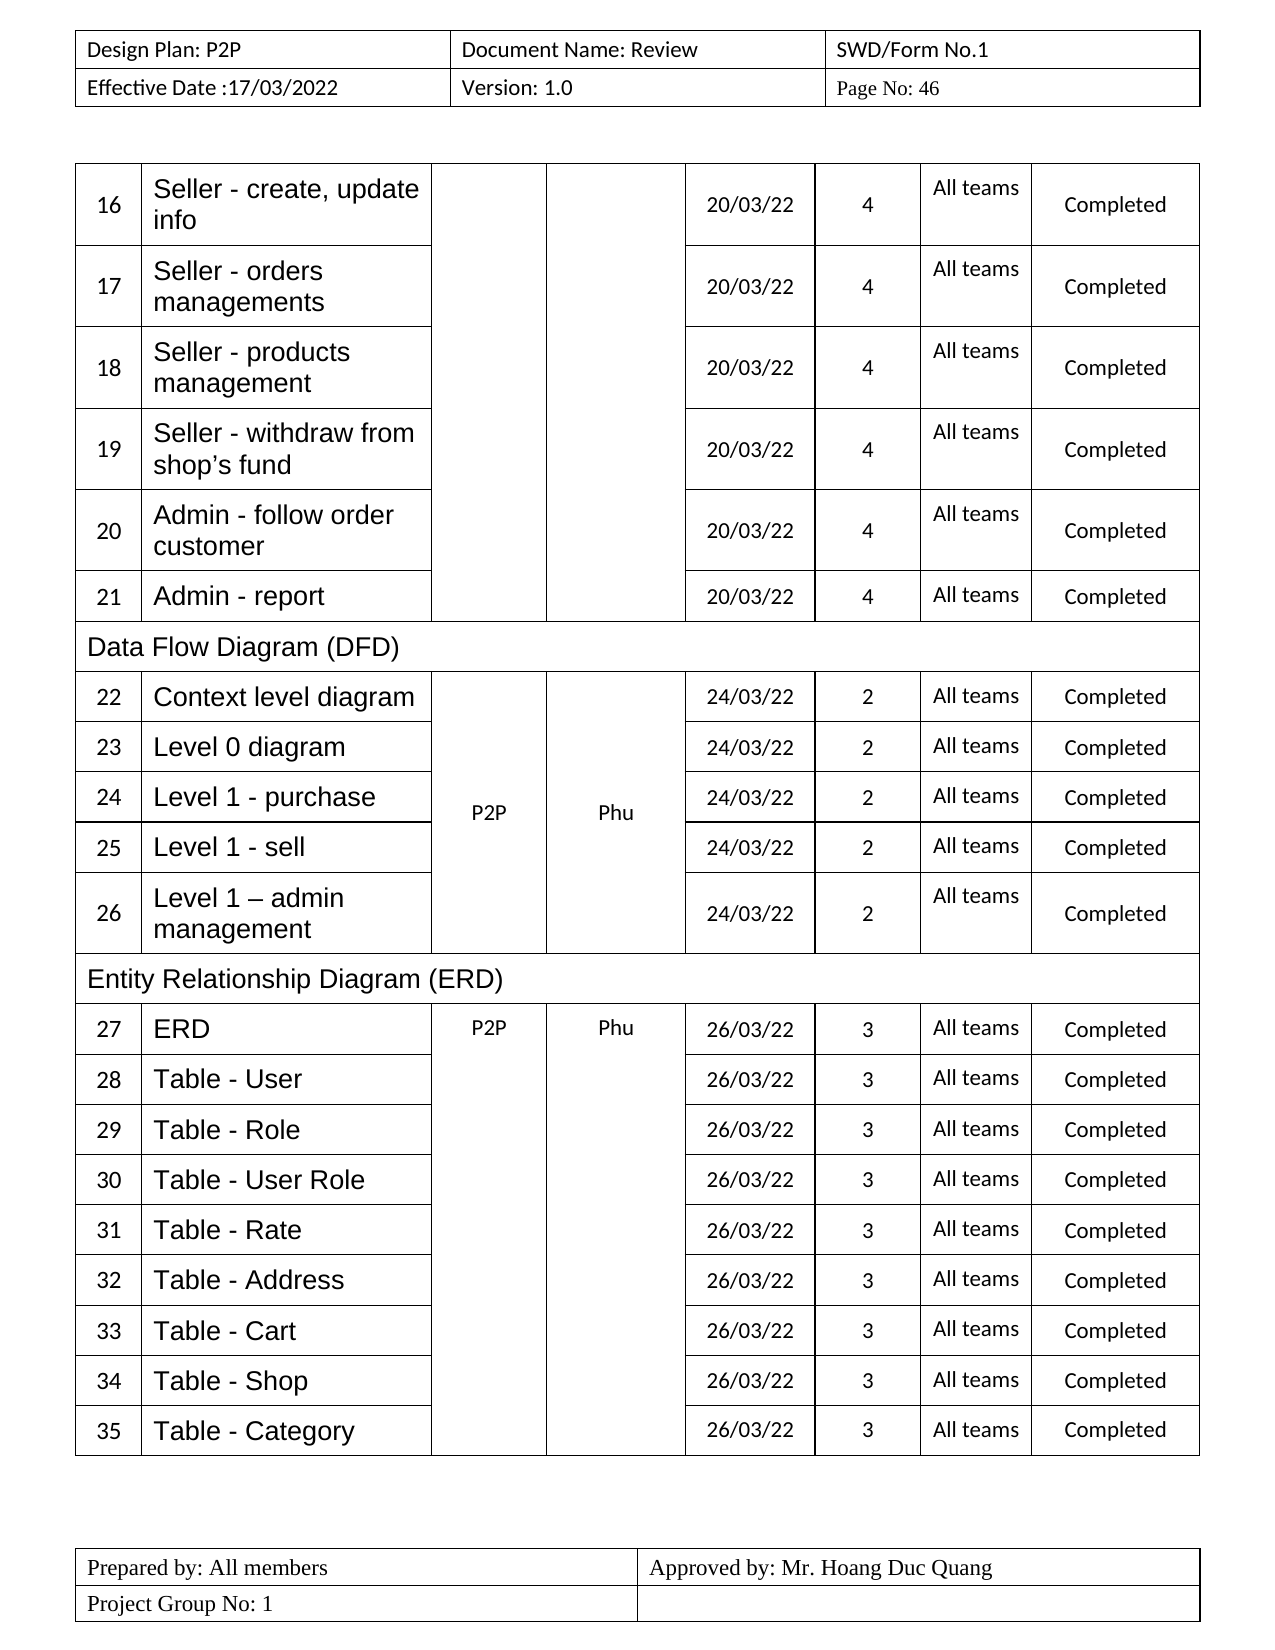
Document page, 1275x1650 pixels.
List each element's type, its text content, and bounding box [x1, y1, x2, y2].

table_cell 26/03/22 [686, 1105, 814, 1154]
table_cell P2P [432, 1004, 546, 1455]
table_cell 20/03/22 [686, 327, 814, 407]
table_cell 27 [76, 1004, 141, 1053]
table_cell 19 [76, 409, 141, 489]
table_cell 34 [76, 1356, 141, 1405]
table_cell All teams [921, 1105, 1031, 1154]
table_cell Level 1 – admin management [142, 873, 431, 953]
table_cell All teams [921, 823, 1031, 872]
table_cell Completed [1032, 327, 1199, 407]
table_cell All teams [921, 327, 1031, 407]
table_cell Table - Address [142, 1255, 431, 1304]
table_cell 23 [76, 722, 141, 771]
table_cell 26/03/22 [686, 1205, 814, 1254]
table_cell 3 [816, 1155, 920, 1204]
table_cell 4 [816, 409, 920, 489]
table_cell Completed [1032, 1255, 1199, 1304]
table_cell 29 [76, 1105, 141, 1154]
table_cell Entity Relationship Diagram (ERD) [76, 954, 1199, 1003]
table_cell 2 [816, 823, 920, 872]
table_cell 24 [76, 772, 141, 821]
table_cell 2 [816, 722, 920, 771]
table_cell All teams [921, 722, 1031, 771]
table_cell 24/03/22 [686, 772, 814, 821]
table_cell 3 [816, 1356, 920, 1405]
table_cell 2 [816, 672, 920, 721]
table_cell Level 0 diagram [142, 722, 431, 771]
table_cell 3 [816, 1255, 920, 1304]
table_cell Table - Shop [142, 1356, 431, 1405]
table_cell 32 [76, 1255, 141, 1304]
table_cell Seller - withdraw from shop’s fund [142, 409, 431, 489]
table_cell 28 [76, 1055, 141, 1104]
table_cell P2P [432, 672, 546, 953]
table_cell 3 [816, 1105, 920, 1154]
table_cell 17 [76, 246, 141, 326]
table_cell 20/03/22 [686, 490, 814, 570]
table_cell Completed [1032, 722, 1199, 771]
table_cell 26/03/22 [686, 1155, 814, 1204]
table_cell Completed [1032, 246, 1199, 326]
table_cell 3 [816, 1205, 920, 1254]
table_cell Table - Category [142, 1406, 431, 1455]
table_cell 3 [816, 1406, 920, 1455]
table_cell All teams [921, 1406, 1031, 1455]
table_cell All teams [921, 164, 1031, 244]
table_cell Completed [1032, 873, 1199, 953]
table_cell Completed [1032, 1155, 1199, 1204]
table_cell 3 [816, 1306, 920, 1355]
table_cell All teams [921, 873, 1031, 953]
table_cell 3 [816, 1004, 920, 1053]
table_cell 26/03/22 [686, 1255, 814, 1304]
table_cell 2 [816, 772, 920, 821]
table_cell Table - Rate [142, 1205, 431, 1254]
table_cell All teams [921, 409, 1031, 489]
table_cell Completed [1032, 571, 1199, 621]
table_cell 31 [76, 1205, 141, 1254]
table_cell All teams [921, 1255, 1031, 1304]
table_cell Completed [1032, 1306, 1199, 1355]
table_cell 20 [76, 490, 141, 570]
table_cell 24/03/22 [686, 823, 814, 872]
table_cell 20/03/22 [686, 571, 814, 621]
table_cell 26 [76, 873, 141, 953]
table_cell Level 1 - sell [142, 823, 431, 872]
table_cell All teams [921, 490, 1031, 570]
table_cell 24/03/22 [686, 873, 814, 953]
table_cell 24/03/22 [686, 672, 814, 721]
table_cell 4 [816, 246, 920, 326]
table_cell 25 [76, 823, 141, 872]
table_cell 20/03/22 [686, 246, 814, 326]
table_cell 4 [816, 571, 920, 621]
table_cell Completed [1032, 1105, 1199, 1154]
table_cell 30 [76, 1155, 141, 1204]
table_cell All teams [921, 571, 1031, 621]
table_cell 26/03/22 [686, 1406, 814, 1455]
table_cell All teams [921, 1155, 1031, 1204]
table_cell Table - User Role [142, 1155, 431, 1204]
table_cell All teams [921, 1055, 1031, 1104]
table_cell Phu [547, 672, 685, 953]
table_cell Completed [1032, 1205, 1199, 1254]
table_cell Level 1 - purchase [142, 772, 431, 821]
table_cell 3 [816, 1055, 920, 1104]
table_cell Seller - create, update info [142, 164, 431, 244]
table_cell Completed [1032, 490, 1199, 570]
table_cell Admin - report [142, 571, 431, 621]
table_cell All teams [921, 1356, 1031, 1405]
table_cell Table - User [142, 1055, 431, 1104]
table_cell 35 [76, 1406, 141, 1455]
table_cell 16 [76, 164, 141, 244]
table_cell All teams [921, 772, 1031, 821]
table_cell 4 [816, 490, 920, 570]
table_cell Completed [1032, 164, 1199, 244]
table_cell 22 [76, 672, 141, 721]
table_cell All teams [921, 1205, 1031, 1254]
table_cell 21 [76, 571, 141, 621]
table_cell 26/03/22 [686, 1004, 814, 1053]
table_cell 2 [816, 873, 920, 953]
table_cell 26/03/22 [686, 1356, 814, 1405]
table_cell Seller - orders managements [142, 246, 431, 326]
table_cell Phu [547, 1004, 685, 1455]
table_cell Seller - products management [142, 327, 431, 407]
table_cell Completed [1032, 1055, 1199, 1104]
table_cell 20/03/22 [686, 409, 814, 489]
table_cell 4 [816, 164, 920, 244]
table_cell Data Flow Diagram (DFD) [76, 622, 1199, 671]
table_cell Admin - follow order customer [142, 490, 431, 570]
table_cell Context level diagram [142, 672, 431, 721]
table_cell All teams [921, 246, 1031, 326]
table_cell Completed [1032, 1004, 1199, 1053]
table_cell 24/03/22 [686, 722, 814, 771]
table_cell Completed [1032, 672, 1199, 721]
table_cell Table - Cart [142, 1306, 431, 1355]
table_cell 4 [816, 327, 920, 407]
table_cell Completed [1032, 1356, 1199, 1405]
table_cell Completed [1032, 1406, 1199, 1455]
table_cell All teams [921, 1004, 1031, 1053]
table_cell 20/03/22 [686, 164, 814, 244]
table_cell ERD [142, 1004, 431, 1053]
table_cell Table - Role [142, 1105, 431, 1154]
table_cell 26/03/22 [686, 1306, 814, 1355]
table_cell Completed [1032, 772, 1199, 821]
table_cell 26/03/22 [686, 1055, 814, 1104]
table_cell All teams [921, 1306, 1031, 1355]
table_cell Completed [1032, 823, 1199, 872]
table_cell All teams [921, 672, 1031, 721]
table_cell Completed [1032, 409, 1199, 489]
table_cell 18 [76, 327, 141, 407]
table_cell 33 [76, 1306, 141, 1355]
